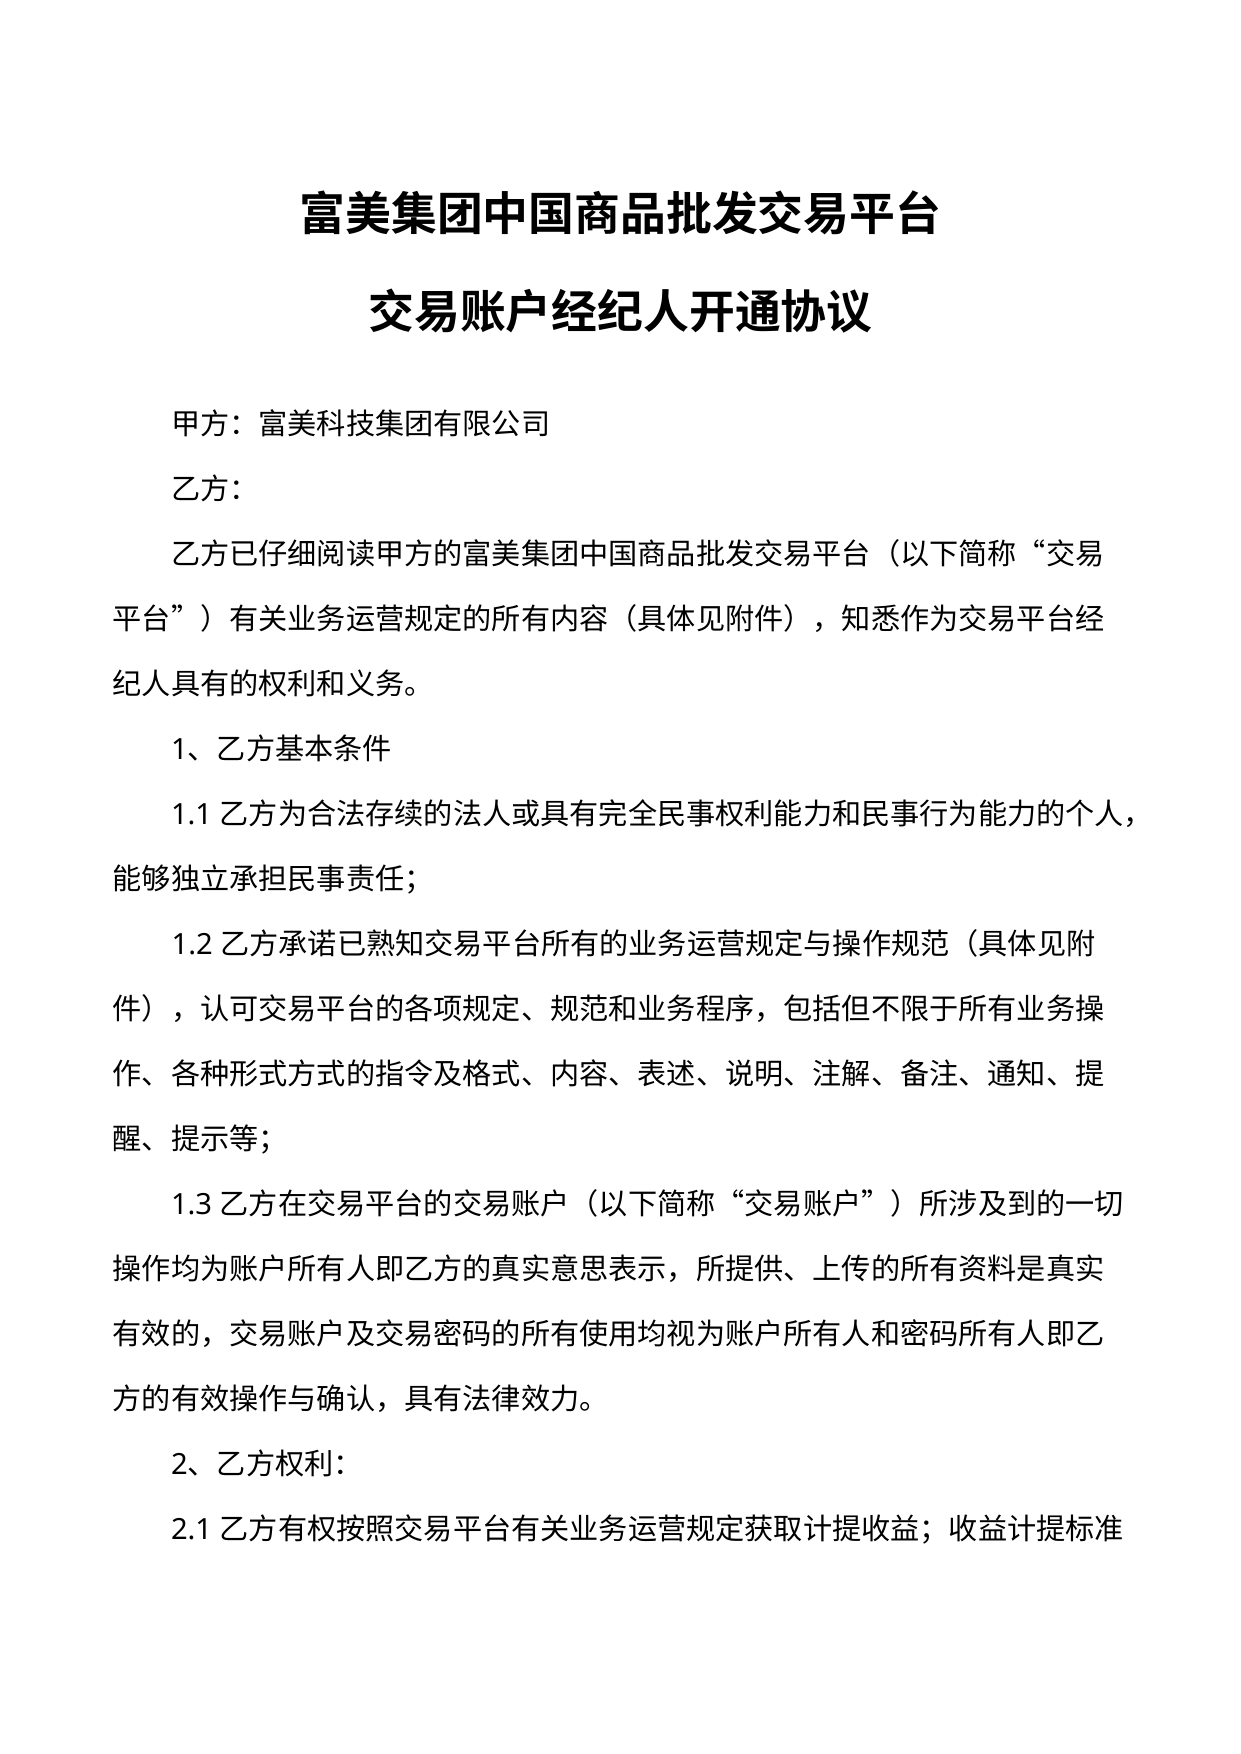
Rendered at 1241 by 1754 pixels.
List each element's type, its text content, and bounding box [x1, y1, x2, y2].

text 1、乙方基本条件 [112, 714, 1128, 779]
text 1.1 乙方为合法存续的法人或具有完全民事权利能力和民事行为能力的个人，能够独立承担民事责任； [112, 779, 1128, 909]
text 1.2 乙方承诺已熟知交易平台所有的业务运营规定与操作规范（具体见附件），认可交易平台的各项规定、规范和业务程序，包括但不限于所有业务操作、各种形式方式的指令及格式、内容、表述、说明、注解、备注、通知、提醒、提示等； [112, 909, 1128, 1169]
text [112, 1494, 1128, 1559]
text 富美集团中国商品批发交易平台 [112, 162, 1128, 259]
text 甲方：富美科技集团有限公司 [112, 389, 1128, 454]
text 交易账户经纪人开通协议 [112, 259, 1128, 357]
text 乙方已仔细阅读甲方的富美集团中国商品批发交易平台（以下简称“交易平台”）有关业务运营规定的所有内容（具体见附件），知悉作为交易平台经纪人具有的权利和义务。 [112, 519, 1128, 714]
text 乙方： [112, 454, 1128, 519]
text 2、乙方权利： [112, 1429, 1128, 1494]
text 1.3 乙方在交易平台的交易账户（以下简称“交易账户”）所涉及到的一切操作均为账户所有人即乙方的真实意思表示，所提供、上传的所有资料是真实有效的，交易账户及交易密码的所有使用均视为账户所有人和密码所有人即乙方的有效操作与确认，具有法律效力。 [112, 1169, 1128, 1429]
